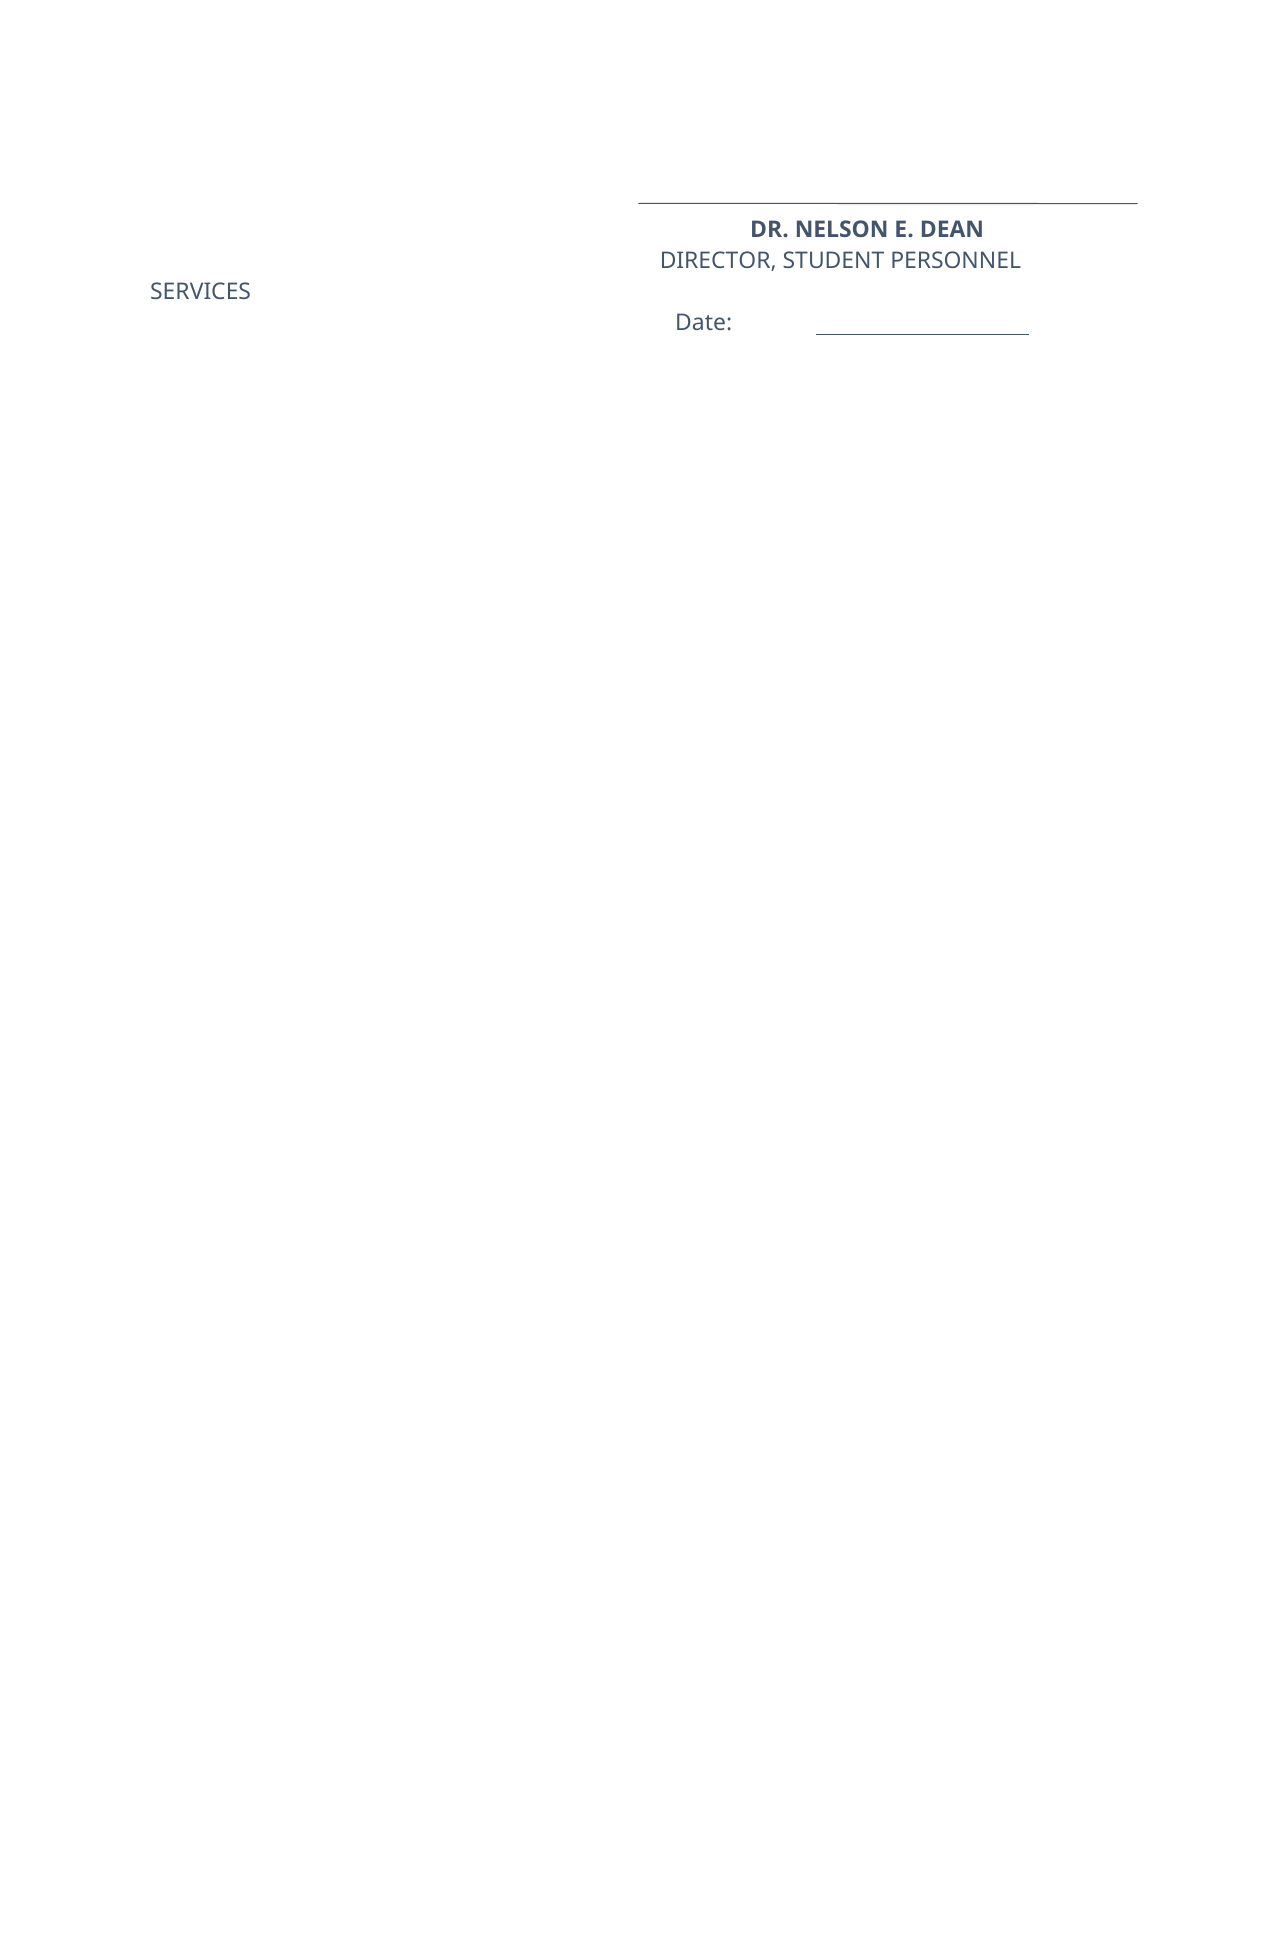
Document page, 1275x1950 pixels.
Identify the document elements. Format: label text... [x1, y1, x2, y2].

text DR. NELSON E. DEAN [150, 212, 1125, 244]
text Date: [150, 306, 1125, 337]
text DIRECTOR, STUDENT PERSONNEL SERVICES [150, 244, 1125, 306]
